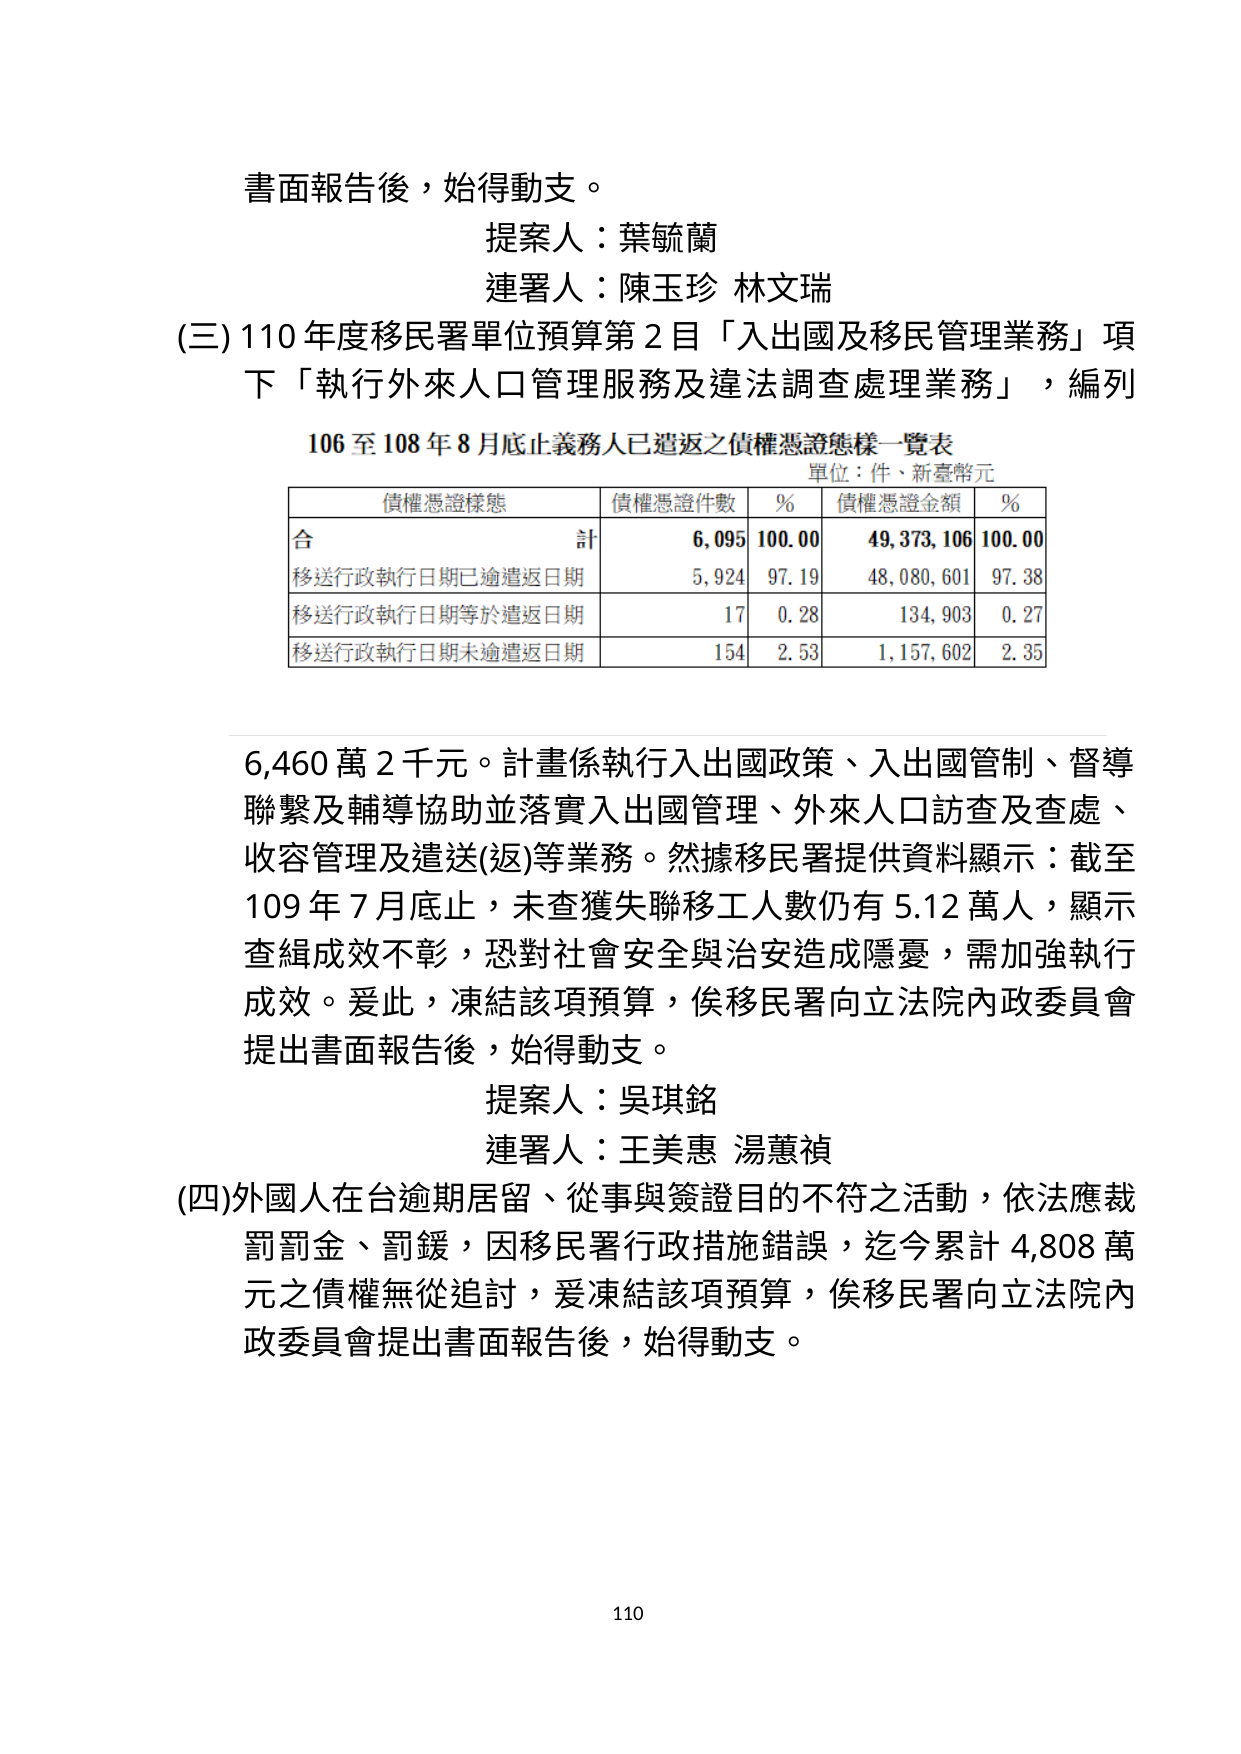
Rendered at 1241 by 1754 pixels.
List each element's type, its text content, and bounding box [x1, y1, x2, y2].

text 連署人：王美惠 湯蕙禎 [118, 1122, 1138, 1172]
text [244, 162, 1137, 210]
text (四)外國人在台逾期居留、從事與簽證目的不符之活動，依法應裁罰罰金、罰鍰，因移民署行政措施錯誤，迄今累計4,808萬元之債權無從追討，爰凍結該項預算，俟移民署向立法院內政委員會提出書面報告後，始得動支。 [177, 1172, 1137, 1364]
picture [228, 420, 1108, 737]
text 提案人：葉毓蘭 [118, 210, 1138, 260]
text 連署人：陳玉珍 林文瑞 [118, 260, 1138, 310]
text 提案人：吳琪銘 [118, 1072, 1138, 1122]
